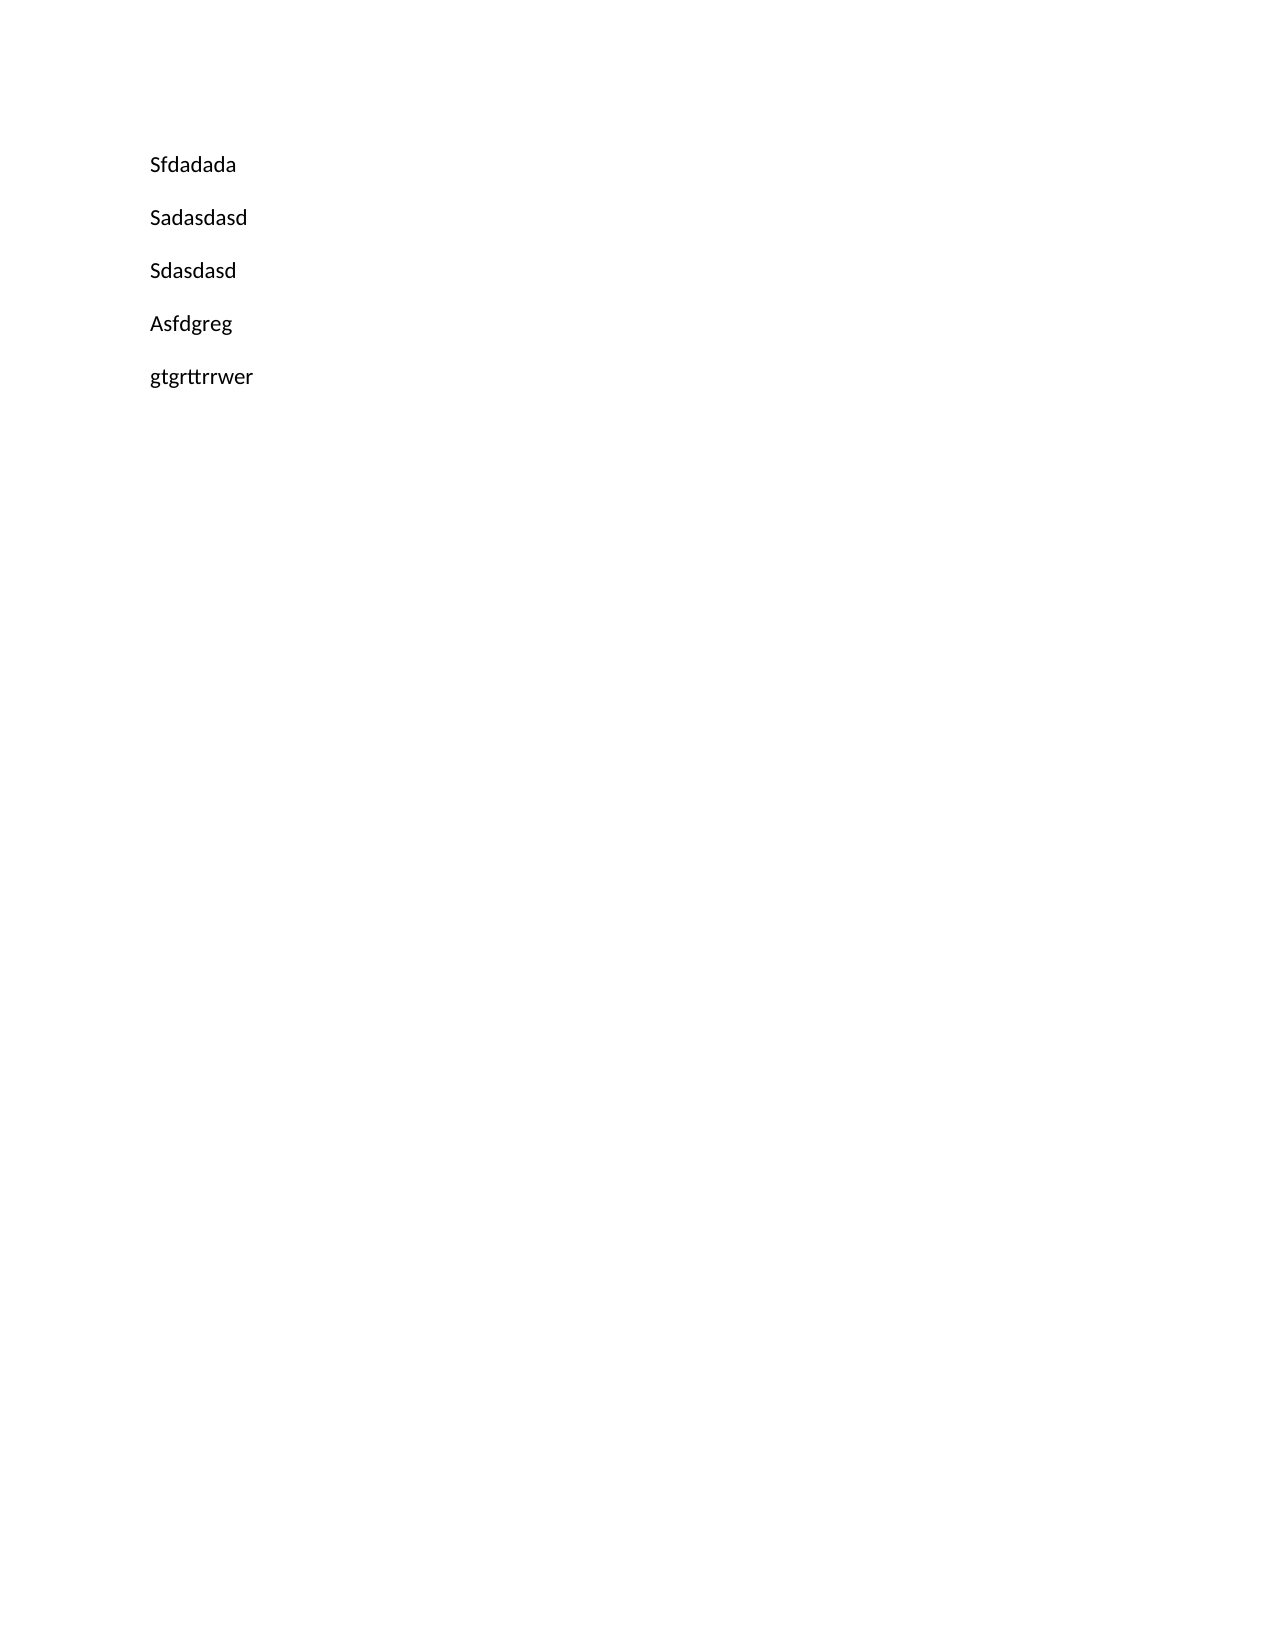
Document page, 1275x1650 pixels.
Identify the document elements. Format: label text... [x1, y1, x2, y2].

text Sdasdasd [150, 256, 1125, 284]
text Asfdgreg [150, 309, 1125, 337]
text Sadasdasd [150, 203, 1125, 231]
text Sfdadada [150, 150, 1125, 178]
text gtgrttrrwer [150, 362, 1125, 390]
